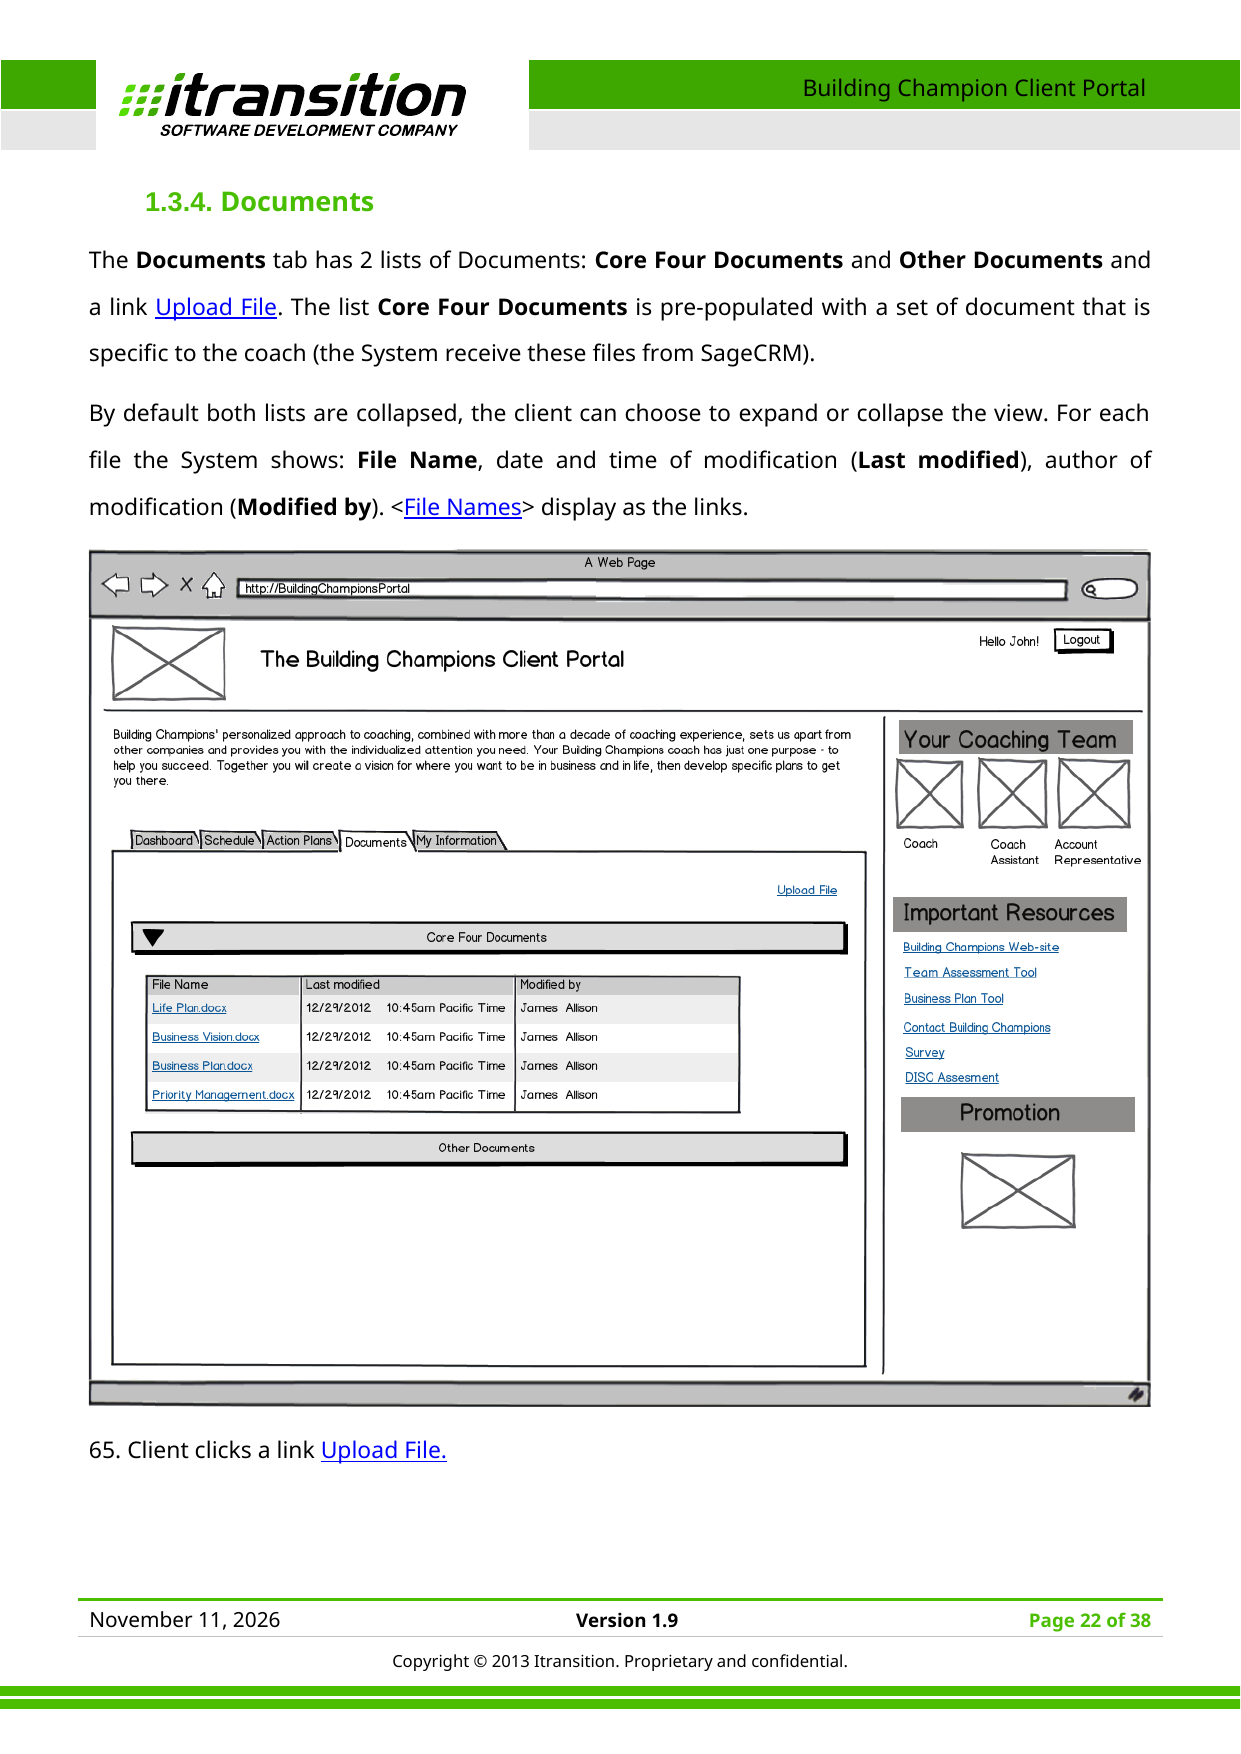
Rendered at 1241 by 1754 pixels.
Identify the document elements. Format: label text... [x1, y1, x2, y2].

text The Documents tab has 2 lists of Documents: Core Four Documents and Other Documents and a link Upload File. The list Core Four Documents is pre-populated with a set of document that is specific to the coach (the System receive these files from SageCRM). [89, 243, 1152, 368]
text 65. Client clicks a link Upload File. [89, 1434, 1152, 1466]
text By default both lists are collapsed, the client can choose to expand or collapse the view. For each file the System shows: File Name, date and time of modification (Last modified), author of modification (Modified by). <File Names> display as the links. [89, 397, 1152, 522]
subtitle Documents [145, 182, 1152, 219]
picture [88, 549, 1151, 1407]
